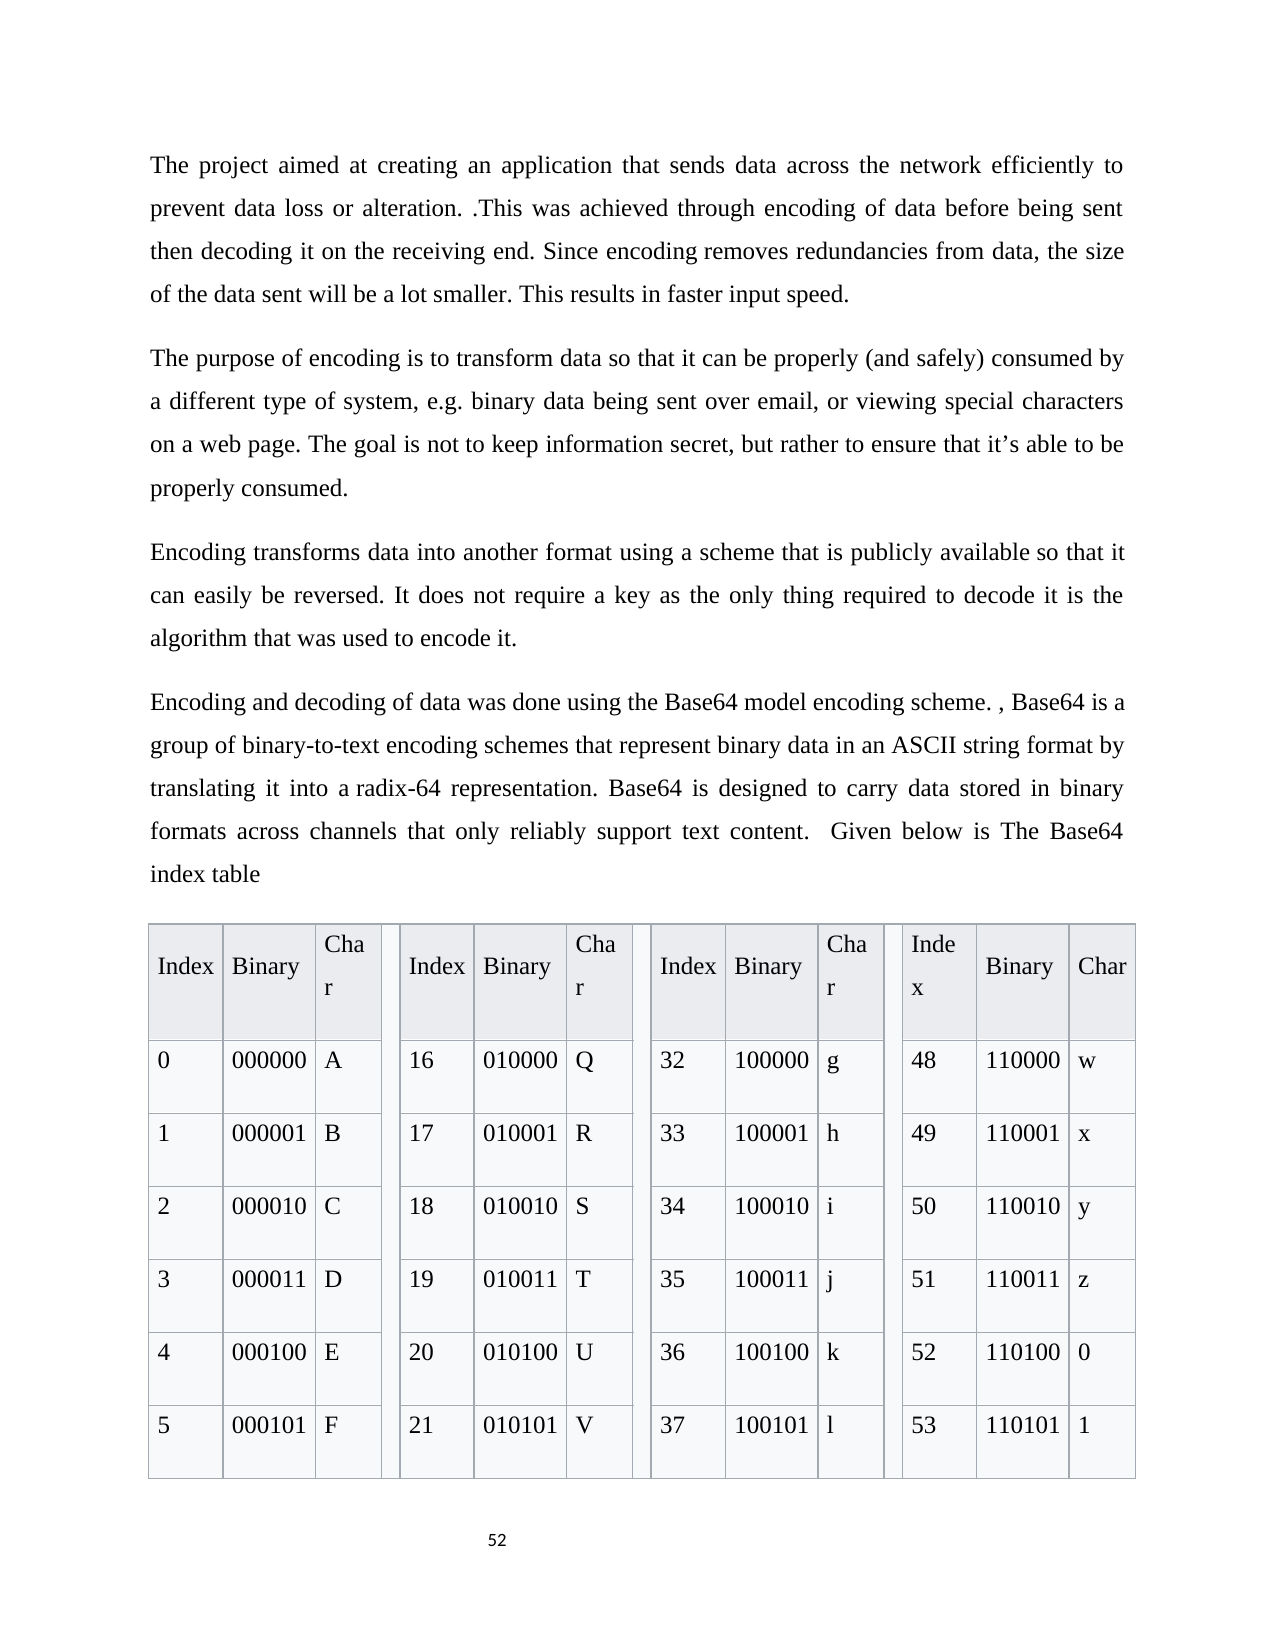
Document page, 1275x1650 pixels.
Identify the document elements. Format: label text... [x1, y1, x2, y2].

table_cell 37 [652, 1406, 725, 1478]
table_cell 000001 [224, 1114, 315, 1186]
table_header [633, 925, 650, 1478]
table_cell w [1070, 1041, 1135, 1112]
table_cell Q [567, 1041, 632, 1112]
table_cell i [819, 1187, 883, 1258]
table_cell l [819, 1406, 883, 1478]
table_header Char [316, 925, 381, 1039]
table_header [382, 925, 399, 1478]
table_cell 4 [149, 1333, 222, 1404]
table_cell 18 [401, 1187, 473, 1258]
table_cell 110101 [977, 1406, 1068, 1478]
table_cell A [316, 1041, 381, 1112]
table_cell 100101 [726, 1406, 817, 1478]
table_cell 2 [149, 1187, 222, 1258]
table_cell 50 [903, 1187, 976, 1258]
table_cell 0 [149, 1041, 222, 1112]
table_cell x [1070, 1114, 1135, 1186]
table_cell 000000 [224, 1041, 315, 1112]
table_cell z [1070, 1260, 1135, 1332]
table_header Binary [224, 925, 315, 1039]
table_header Char [819, 925, 883, 1039]
table_cell 100100 [726, 1333, 817, 1404]
table_header Binary [726, 925, 817, 1039]
list The project aimed at creating an application that sends data across the network efficiently to prevent data loss or alteration. .This was achieved through encoding of data before being sent then decoding it on the receiving end. Since encoding removes redundancies from data, the size of the data sent will be a lot smaller. This results in faster input speed. [150, 150, 1125, 308]
table_cell 010001 [475, 1114, 566, 1186]
table_cell g [819, 1041, 883, 1112]
table_cell 51 [903, 1260, 976, 1332]
table_cell 34 [652, 1187, 725, 1258]
table_cell B [316, 1114, 381, 1186]
table_cell 000100 [224, 1333, 315, 1404]
table_header Index [903, 925, 976, 1039]
table_cell 53 [903, 1406, 976, 1478]
table_cell 110001 [977, 1114, 1068, 1186]
table_cell 010000 [475, 1041, 566, 1112]
list The purpose of encoding is to transform data so that it can be properly (and safely) consumed by a different type of system, e.g. binary data being sent over email, or viewing special characters on a web page. The goal is not to keep information secret, but rather to ensure that it’s able to be properly consumed. [150, 343, 1125, 501]
table_header Index [149, 925, 222, 1039]
table_cell j [819, 1260, 883, 1332]
table_cell 17 [401, 1114, 473, 1186]
table_cell 5 [149, 1406, 222, 1478]
table_cell E [316, 1333, 381, 1404]
table_cell 1 [149, 1114, 222, 1186]
table_cell 19 [401, 1260, 473, 1332]
table_header Binary [475, 925, 566, 1039]
table_header Index [652, 925, 725, 1039]
table_cell C [316, 1187, 381, 1258]
table_cell U [567, 1333, 632, 1404]
table_cell 1 [1070, 1406, 1135, 1478]
table_cell T [567, 1260, 632, 1332]
table_header Binary [977, 925, 1068, 1039]
table_cell 21 [401, 1406, 473, 1478]
table_cell y [1070, 1187, 1135, 1258]
table_cell 100011 [726, 1260, 817, 1332]
table_cell 110010 [977, 1187, 1068, 1258]
table_cell 010100 [475, 1333, 566, 1404]
table_cell S [567, 1187, 632, 1258]
table_cell 32 [652, 1041, 725, 1112]
table_cell 48 [903, 1041, 976, 1112]
table_cell 33 [652, 1114, 725, 1186]
list Encoding transforms data into another format using a scheme that is publicly available so that it can easily be reversed. It does not require a key as the only thing required to decode it is the algorithm that was used to encode it. [150, 537, 1125, 652]
table_cell 010010 [475, 1187, 566, 1258]
table_cell 100010 [726, 1187, 817, 1258]
table_cell 0 [1070, 1333, 1135, 1404]
table_cell 110100 [977, 1333, 1068, 1404]
table_header Index [401, 925, 473, 1039]
table_cell 110011 [977, 1260, 1068, 1332]
table_cell 010101 [475, 1406, 566, 1478]
table_cell 000101 [224, 1406, 315, 1478]
table_cell 100001 [726, 1114, 817, 1186]
table_cell V [567, 1406, 632, 1478]
table_cell 16 [401, 1041, 473, 1112]
table_cell 000011 [224, 1260, 315, 1332]
table_cell 110000 [977, 1041, 1068, 1112]
table_cell 010011 [475, 1260, 566, 1332]
table_cell 36 [652, 1333, 725, 1404]
table_cell k [819, 1333, 883, 1404]
table_cell D [316, 1260, 381, 1332]
table_header Char [567, 925, 632, 1039]
table_cell 52 [903, 1333, 976, 1404]
table_cell 3 [149, 1260, 222, 1332]
table_cell 000010 [224, 1187, 315, 1258]
table_header Char [1070, 925, 1135, 1039]
table_header [885, 925, 902, 1478]
table_cell h [819, 1114, 883, 1186]
table_cell 100000 [726, 1041, 817, 1112]
table_cell 20 [401, 1333, 473, 1404]
table_cell 35 [652, 1260, 725, 1332]
table_cell R [567, 1114, 632, 1186]
table_cell F [316, 1406, 381, 1478]
list Encoding and decoding of data was done using the Base64 model encoding scheme. , Base64 is a group of binary-to-text encoding schemes that represent binary data in an ASCII string format by translating it into a radix-64 representation. Base64 is designed to carry data stored in binary formats across channels that only reliably support text content. Given below is The Base64 index table [150, 687, 1125, 888]
table_cell 49 [903, 1114, 976, 1186]
